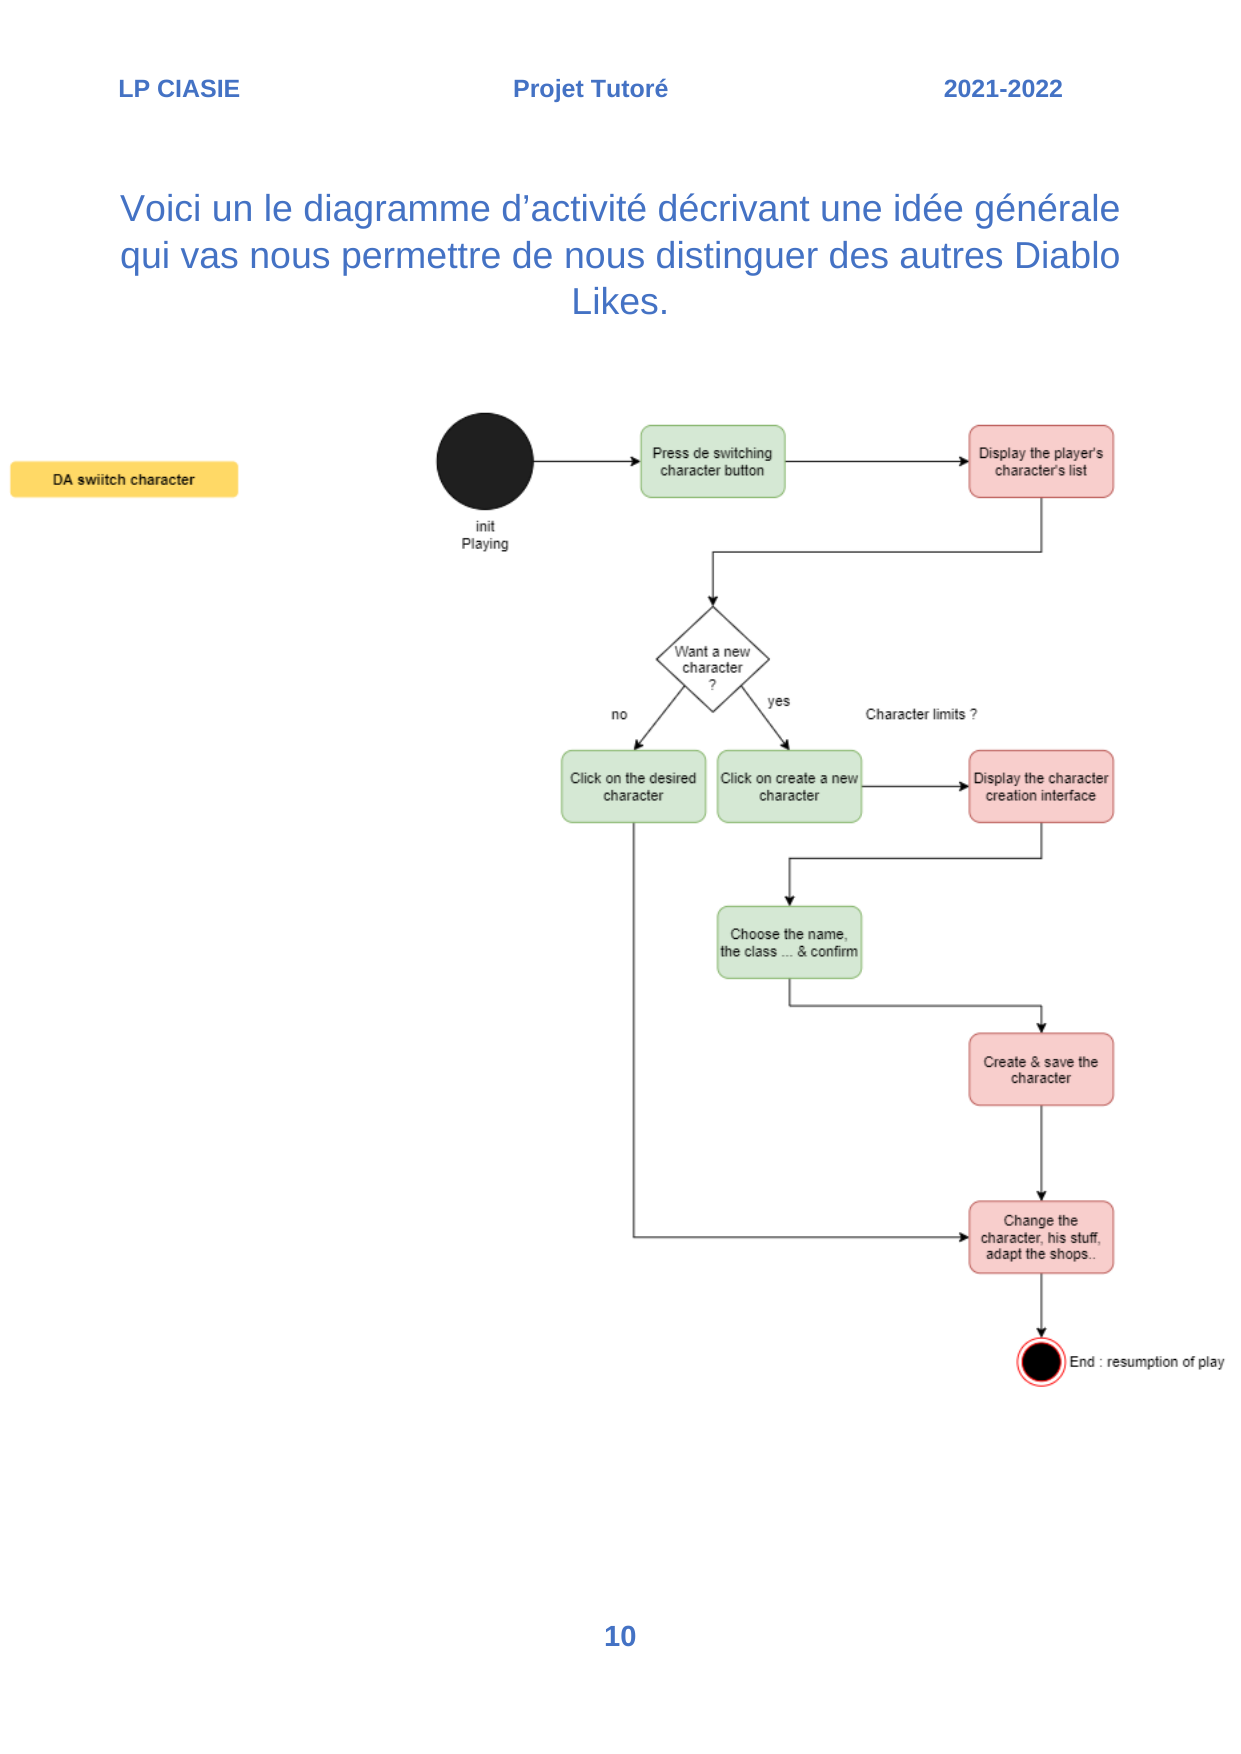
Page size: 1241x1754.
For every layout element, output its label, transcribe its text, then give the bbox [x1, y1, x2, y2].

picture [0, 401, 1235, 1395]
text Voici un le diagramme d’activité décrivant une idée générale qui vas nous permettre de nous distinguer des autres Diablo Likes. [118, 186, 1122, 323]
